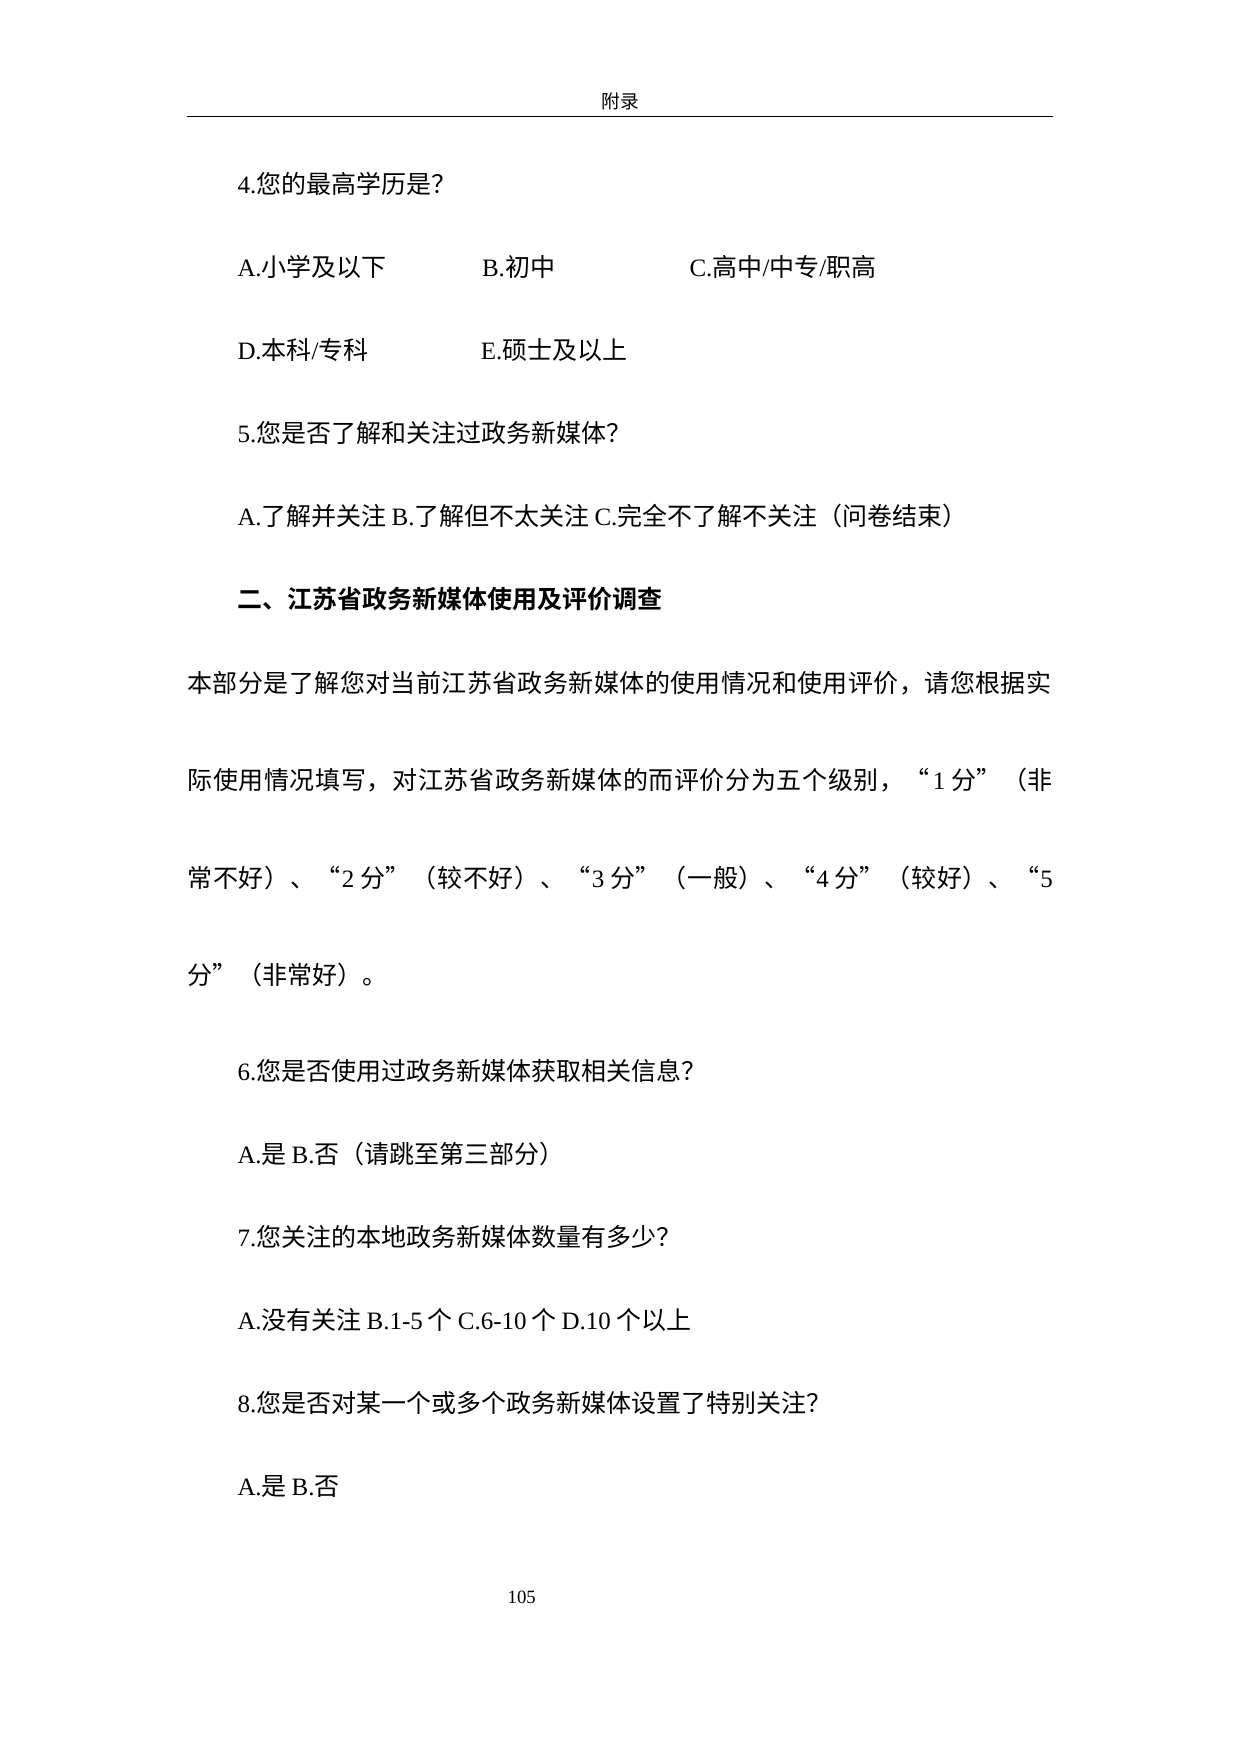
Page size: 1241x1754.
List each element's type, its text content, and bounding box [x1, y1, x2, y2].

text 5.您是否了解和关注过政务新媒体？ [187, 399, 1053, 464]
text A.没有关注B.1-5个C.6-10个D.10个以上 [187, 1286, 1053, 1351]
text A.是B.否 [187, 1452, 1053, 1517]
text A.小学及以下 B.初中 C.高中/中专/职高 [187, 233, 1053, 298]
text 7.您关注的本地政务新媒体数量有多少？ [187, 1203, 1053, 1268]
text 二、江苏省政务新媒体使用及评价调查 [187, 566, 1053, 631]
text A.是B.否（请跳至第三部分） [187, 1120, 1053, 1185]
text 6.您是否使用过政务新媒体获取相关信息？ [187, 1037, 1053, 1102]
text 8.您是否对某一个或多个政务新媒体设置了特别关注？ [187, 1369, 1053, 1434]
text A.了解并关注B.了解但不太关注C.完全不了解不关注（问卷结束） [187, 482, 1053, 547]
text D.本科/专科 E.硕士及以上 [187, 316, 1053, 381]
text 本部分是了解您对当前江苏省政务新媒体的使用情况和使用评价，请您根据实际使用情况填写，对江苏省政务新媒体的而评价分为五个级别，“1分”（非常不好）、“2分”（较不好）、“3分”（一般）、“4分”（较好）、“5分”（非常好）。 [187, 649, 1053, 1006]
text 4.您的最高学历是？ [187, 150, 1053, 215]
